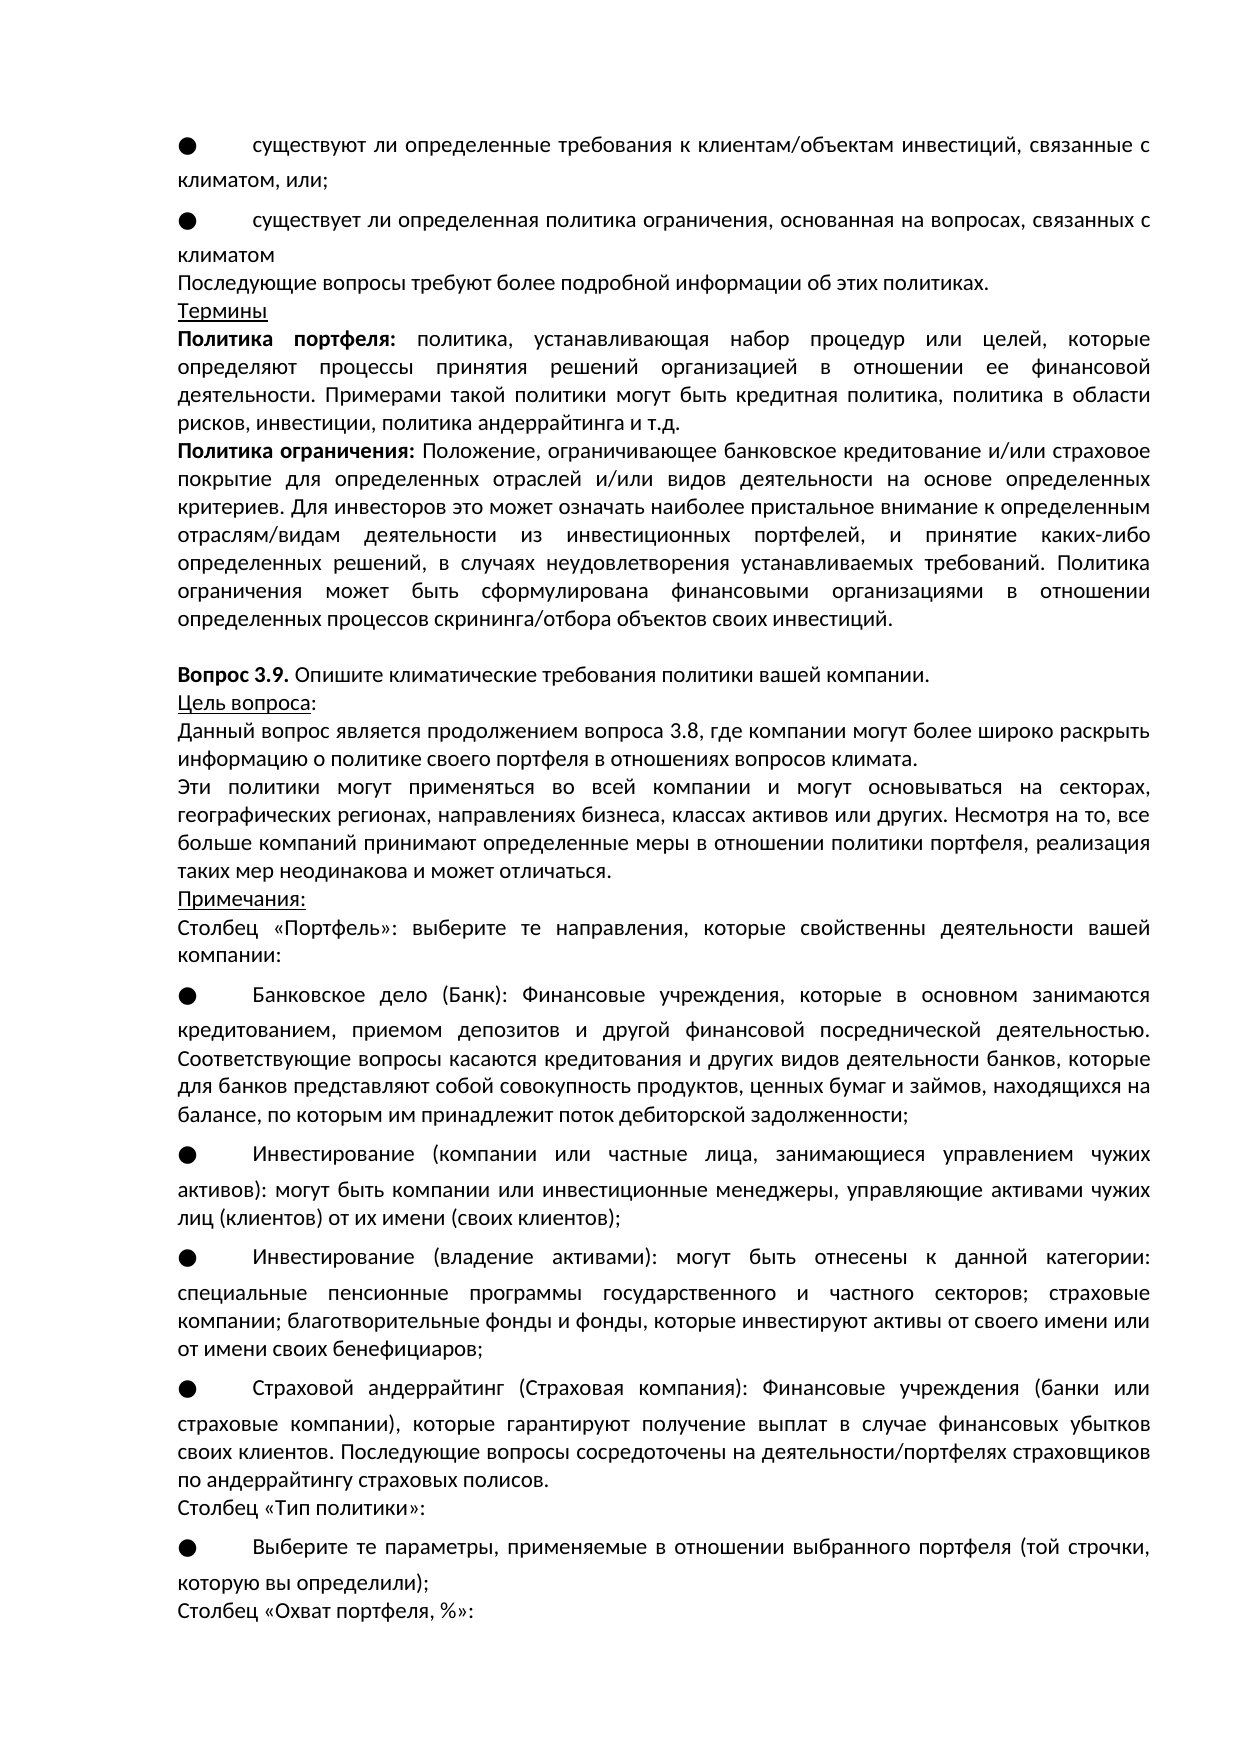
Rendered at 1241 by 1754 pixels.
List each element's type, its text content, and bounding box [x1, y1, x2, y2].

text Эти политики могут применяться во всей компании и могут основываться на секторах, географических регионах, направлениях бизнеса, классах активов или других. Несмотря на то, все больше компаний принимают определенные меры в отношении политики портфеля, реализация таких мер неодинакова и может отличаться. [177, 772, 1152, 884]
text Примечания: [177, 884, 1152, 913]
list существует ли определенная политика ограничения, основанная на вопросах, связанных с климатом [177, 193, 1152, 268]
text Политика портфеля: политика, устанавливающая набор процедур или целей, которые определяют процессы принятия решений организацией в отношении ее финансовой деятельности. Примерами такой политики могут быть кредитная политика, политика в области рисков, инвестиции, политика андеррайтинга и т.д. [177, 324, 1152, 436]
text Данный вопрос является продолжением вопроса 3.8, где компании могут более широко раскрыть информацию о политике своего портфеля в отношениях вопросов климата. [177, 716, 1152, 772]
list Инвестирование (компании или частные лица, занимающиеся управлением чужих активов): могут быть компании или инвестиционные менеджеры, управляющие активами чужих лиц (клиентов) от их имени (своих клиентов); [177, 1128, 1152, 1231]
text Термины [177, 296, 1152, 324]
text Столбец «Тип политики»: [177, 1493, 1152, 1521]
text Цель вопроса: [177, 688, 1152, 716]
list Инвестирование (владение активами): могут быть отнесены к данной категории: специальные пенсионные программы государственного и частного секторов; страховые компании; благотворительные фонды и фонды, которые инвестируют активы от своего имени или от имени своих бенефициаров; [177, 1231, 1152, 1362]
list существуют ли определенные требования к клиентам/объектам инвестиций, связанные с климатом, или; [177, 118, 1152, 193]
list Банковское дело (Банк): Финансовые учреждения, которые в основном занимаются кредитованием, приемом депозитов и другой финансовой посреднической деятельностью. Соответствующие вопросы касаются кредитования и других видов деятельности банков, которые для банков представляют собой совокупность продуктов, ценных бумаг и займов, находящихся на балансе, по которым им принадлежит поток дебиторской задолженности; [177, 969, 1152, 1128]
text Вопрос 3.9. Опишите климатические требования политики вашей компании. [177, 660, 1152, 688]
list Выберите те параметры, применяемые в отношении выбранного портфеля (той строчки, которую вы определили); [177, 1521, 1152, 1596]
text Столбец «Портфель»: выберите те направления, которые свойственны деятельности вашей компании: [177, 913, 1152, 969]
list Страховой андеррайтинг (Страховая компания): Финансовые учреждения (банки или страховые компании), которые гарантируют получение выплат в случае финансовых убытков своих клиентов. Последующие вопросы сосредоточены на деятельности/портфелях страховщиков по андеррайтингу страховых полисов. [177, 1362, 1152, 1493]
text Последующие вопросы требуют более подробной информации об этих политиках. [177, 268, 1152, 296]
text Столбец «Охват портфеля, %»: [177, 1596, 1152, 1624]
text Политика ограничения: Положение, ограничивающее банковское кредитование и/или страховое покрытие для определенных отраслей и/или видов деятельности на основе определенных критериев. Для инвесторов это может означать наиболее пристальное внимание к определенным отраслям/видам деятельности из инвестиционных портфелей, и принятие каких-либо определенных решений, в случаях неудовлетворения устанавливаемых требований. Политика ограничения может быть сформулирована финансовыми организациями в отношении определенных процессов скрининга/отбора объектов своих инвестиций. [177, 436, 1152, 632]
